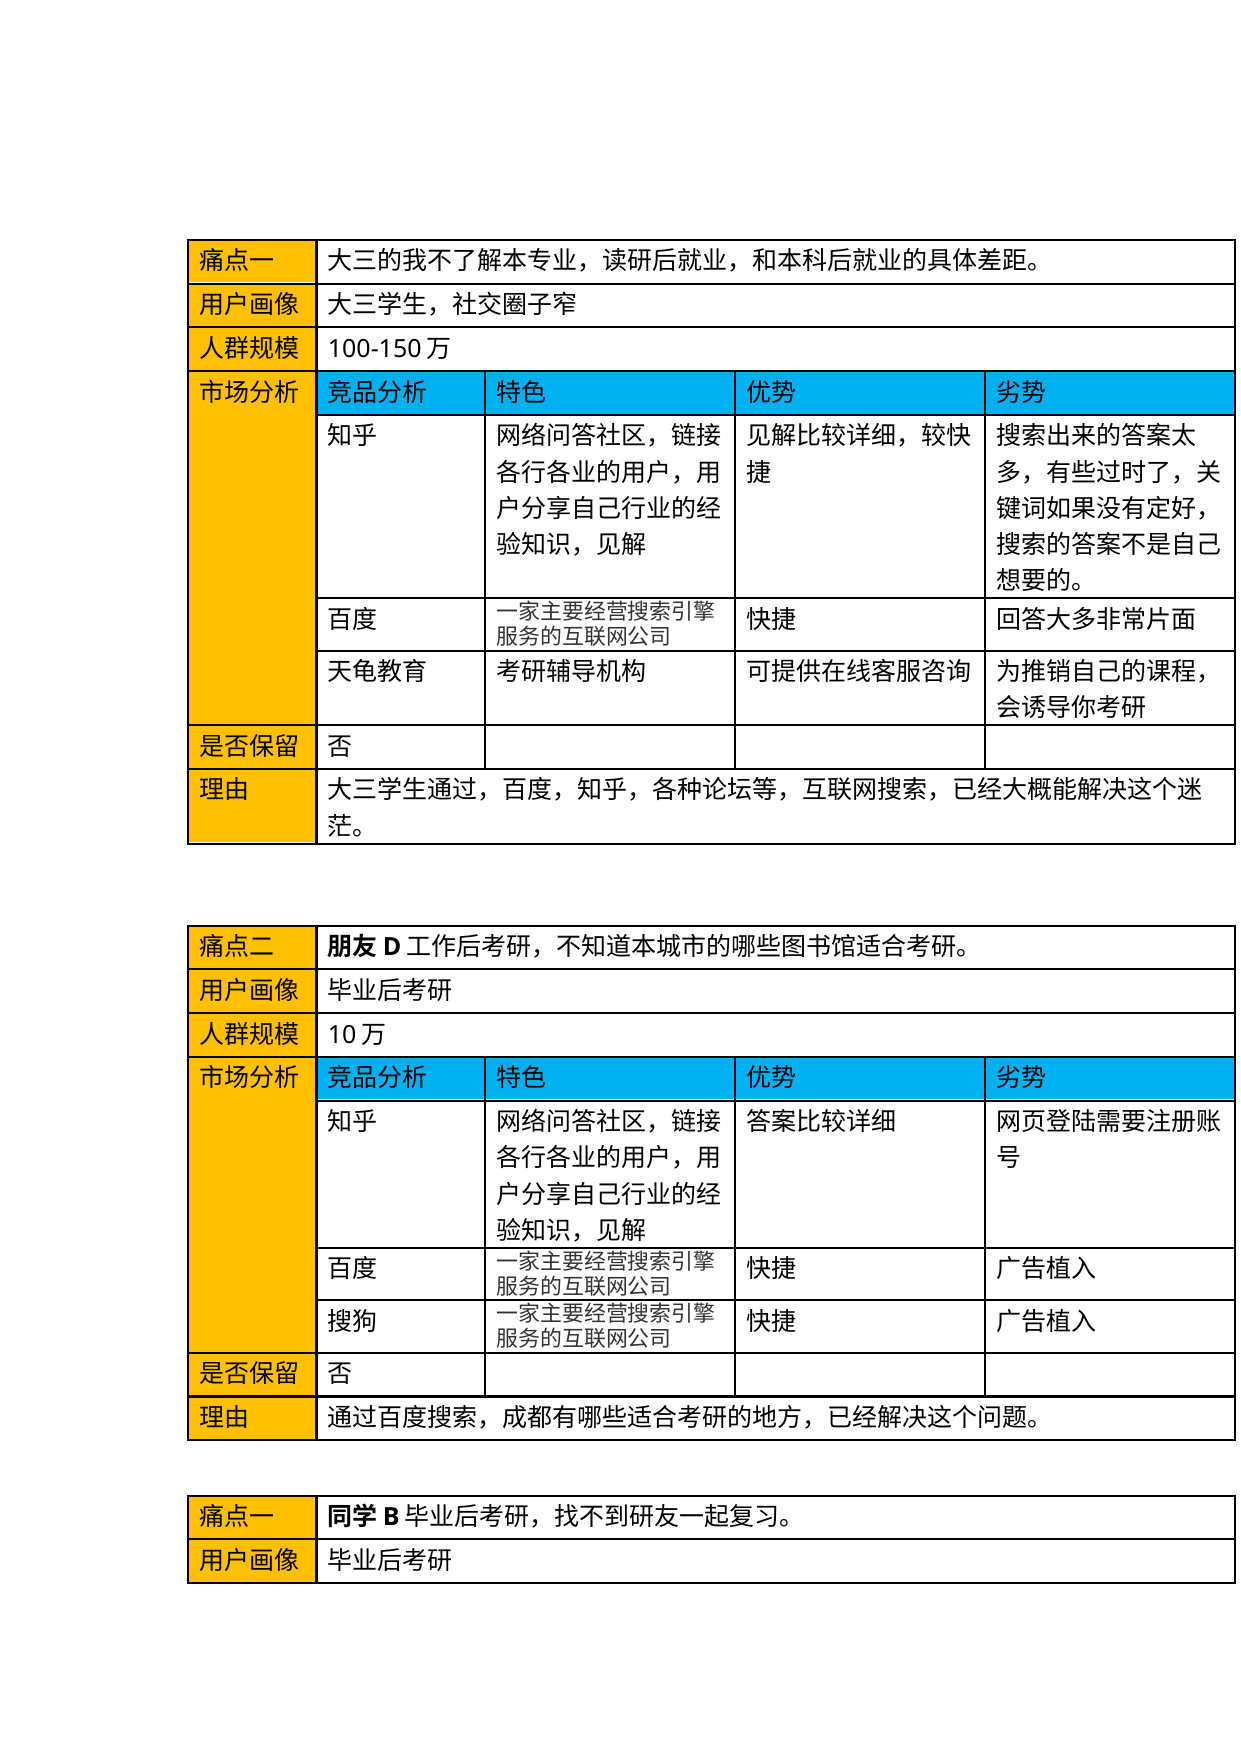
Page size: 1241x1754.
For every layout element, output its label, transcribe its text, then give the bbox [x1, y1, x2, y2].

table_cell 为推销自己的课程，会诱导你考研 [986, 652, 1234, 724]
table_cell 人群规模 [189, 1014, 315, 1056]
table_cell 理由 [189, 770, 315, 842]
table_header 同学B毕业后考研，找不到研友一起复习。 [318, 1497, 1234, 1538]
table_cell 知乎 [318, 1102, 484, 1247]
table_cell 搜狗 [318, 1301, 484, 1352]
table_cell 一家主要经营搜索引擎服务的互联网公司 [486, 1249, 734, 1299]
table_cell 竞品分析 [318, 1058, 484, 1099]
table_cell 理由 [189, 1398, 315, 1439]
table_cell 一家主要经营搜索引擎服务的互联网公司 [486, 1301, 734, 1352]
table_cell 否 [318, 726, 484, 768]
table_cell [986, 726, 1234, 768]
table_cell 优势 [736, 1058, 984, 1099]
table_cell 特色 [486, 1058, 734, 1099]
table_cell 快捷 [736, 599, 984, 649]
table_cell 用户画像 [189, 970, 315, 1012]
table_cell 否 [318, 1354, 484, 1395]
table_cell 大三学生，社交圈子窄 [318, 285, 1234, 326]
table_cell [736, 726, 984, 768]
table_cell 毕业后考研 [318, 970, 1234, 1012]
table_cell 市场分析 [189, 1058, 315, 1352]
table_cell 毕业后考研 [318, 1540, 1234, 1582]
table_cell 回答大多非常片面 [986, 599, 1234, 649]
table_cell 是否保留 [189, 726, 315, 768]
table_cell 广告植入 [986, 1249, 1234, 1299]
table_cell 见解比较详细，较快捷 [736, 416, 984, 597]
table_cell 劣势 [986, 1058, 1234, 1099]
table_cell [486, 1354, 734, 1395]
table_cell 百度 [318, 1249, 484, 1299]
table_cell 搜索出来的答案太多，有些过时了，关键词如果没有定好，搜索的答案不是自己想要的。 [986, 416, 1234, 597]
table_cell 快捷 [736, 1249, 984, 1299]
table_cell 大三学生通过，百度，知乎，各种论坛等，互联网搜索，已经大概能解决这个迷茫。 [318, 770, 1234, 842]
table_header 大三的我不了解本专业，读研后就业，和本科后就业的具体差距。 [318, 241, 1234, 282]
table_cell 网络问答社区，链接各行各业的用户，用户分享自己行业的经验知识，见解 [486, 416, 734, 597]
table_cell [736, 1354, 984, 1395]
table_cell 用户画像 [189, 285, 315, 326]
table_cell 100-150万 [318, 328, 1234, 370]
table_cell 用户画像 [189, 1540, 315, 1582]
table_cell 百度 [318, 599, 484, 649]
table_header 痛点一 [189, 241, 315, 282]
table_cell 考研辅导机构 [486, 652, 734, 724]
table_cell 知乎 [318, 416, 484, 597]
table_cell [486, 726, 734, 768]
table_cell 通过百度搜索，成都有哪些适合考研的地方，已经解决这个问题。 [318, 1398, 1234, 1439]
table_cell 劣势 [986, 372, 1234, 414]
table_header 痛点一 [189, 1497, 315, 1538]
table_cell 快捷 [736, 1301, 984, 1352]
table_header 朋友D工作后考研，不知道本城市的哪些图书馆适合考研。 [318, 927, 1234, 968]
table_cell 10万 [318, 1014, 1234, 1056]
table_cell 答案比较详细 [736, 1102, 984, 1247]
table_cell 一家主要经营搜索引擎服务的互联网公司 [486, 599, 734, 649]
table_cell 天龟教育 [318, 652, 484, 724]
table_cell [986, 1354, 1234, 1395]
table_cell 特色 [486, 372, 734, 414]
table_cell 可提供在线客服咨询 [736, 652, 984, 724]
table_cell 网络问答社区，链接各行各业的用户，用户分享自己行业的经验知识，见解 [486, 1102, 734, 1247]
table_cell 广告植入 [986, 1301, 1234, 1352]
table_cell 优势 [736, 372, 984, 414]
table_header 痛点二 [189, 927, 315, 968]
table_cell 人群规模 [189, 328, 315, 370]
table_cell 是否保留 [189, 1354, 315, 1395]
table_cell 网页登陆需要注册账号 [986, 1102, 1234, 1247]
table_cell 竞品分析 [318, 372, 484, 414]
table_cell 市场分析 [189, 372, 315, 724]
